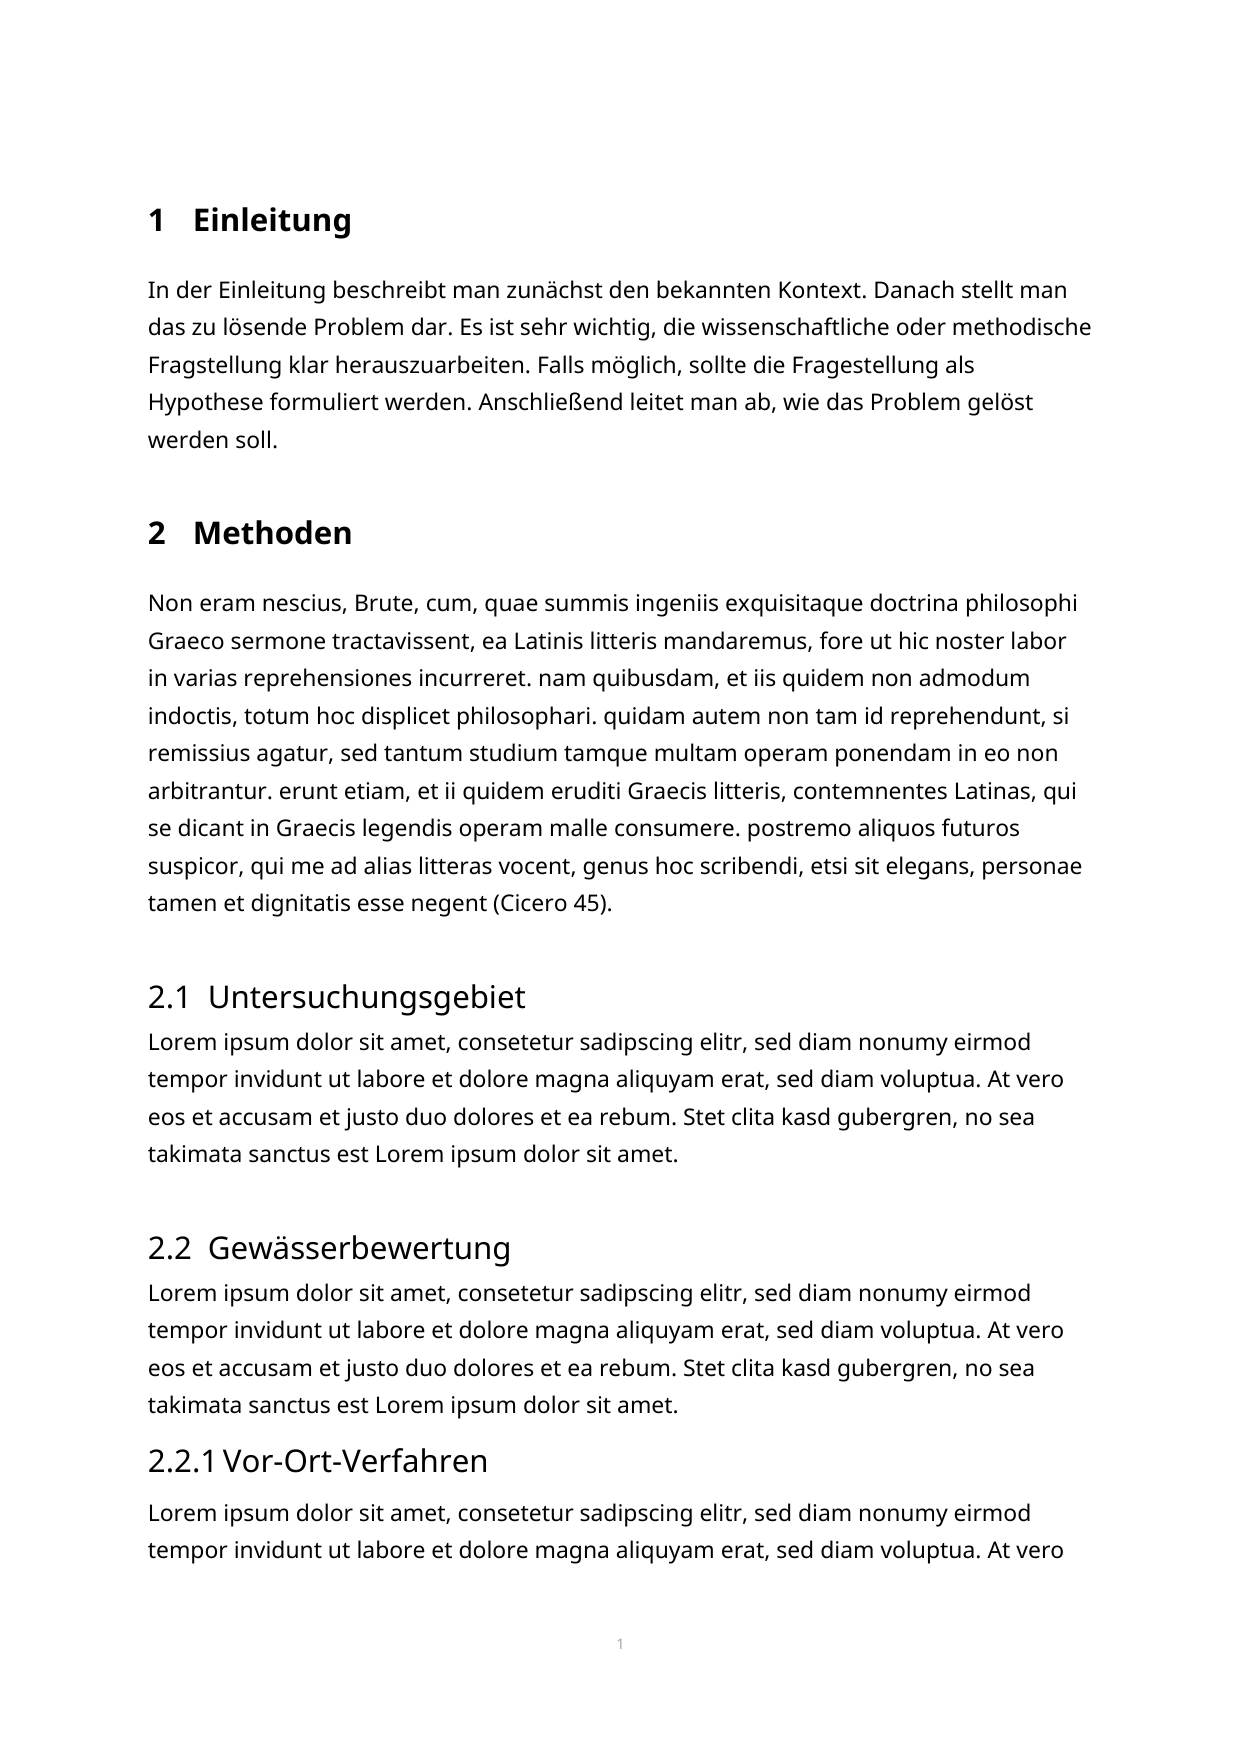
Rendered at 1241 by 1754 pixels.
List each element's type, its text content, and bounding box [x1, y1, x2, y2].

subtitle Methoden [148, 511, 1093, 554]
subtitle Vor-Ort-Verfahren [148, 1439, 1093, 1482]
text Non eram nescius, Brute, cum, quae summis ingeniis exquisitaque doctrina philosophi Graeco sermone tractavissent, ea Latinis litteris mandaremus, fore ut hic noster labor in varias reprehensiones incurreret. nam quibusdam, et iis quidem non admodum indoctis, totum hoc displicet philosophari. quidam autem non tam id reprehendunt, si remissius agatur, sed tantum studium tamque multam operam ponendam in eo non arbitrantur. erunt etiam, et ii quidem eruditi Graecis litteris, contemnentes Latinas, qui se dicant in Graecis legendis operam malle consumere. postremo aliquos futuros suspicor, qui me ad alias litteras vocent, genus hoc scribendi, etsi sit elegans, personae tamen et dignitatis esse negent (Cicero 45). [148, 587, 1093, 918]
subtitle Untersuchungsgebiet [148, 975, 1093, 1017]
subtitle Einleitung [148, 198, 1093, 240]
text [148, 1497, 1093, 1565]
subtitle Gewässerbewertung [148, 1226, 1093, 1268]
text In der Einleitung beschreibt man zunächst den bekannten Kontext. Danach stellt man das zu lösende Problem dar. Es ist sehr wichtig, die wissenschaftliche oder methodische Fragstellung klar herauszuarbeiten. Falls möglich, sollte die Fragestellung als Hypothese formuliert werden. Anschließend leitet man ab, wie das Problem gelöst werden soll. [148, 274, 1093, 455]
